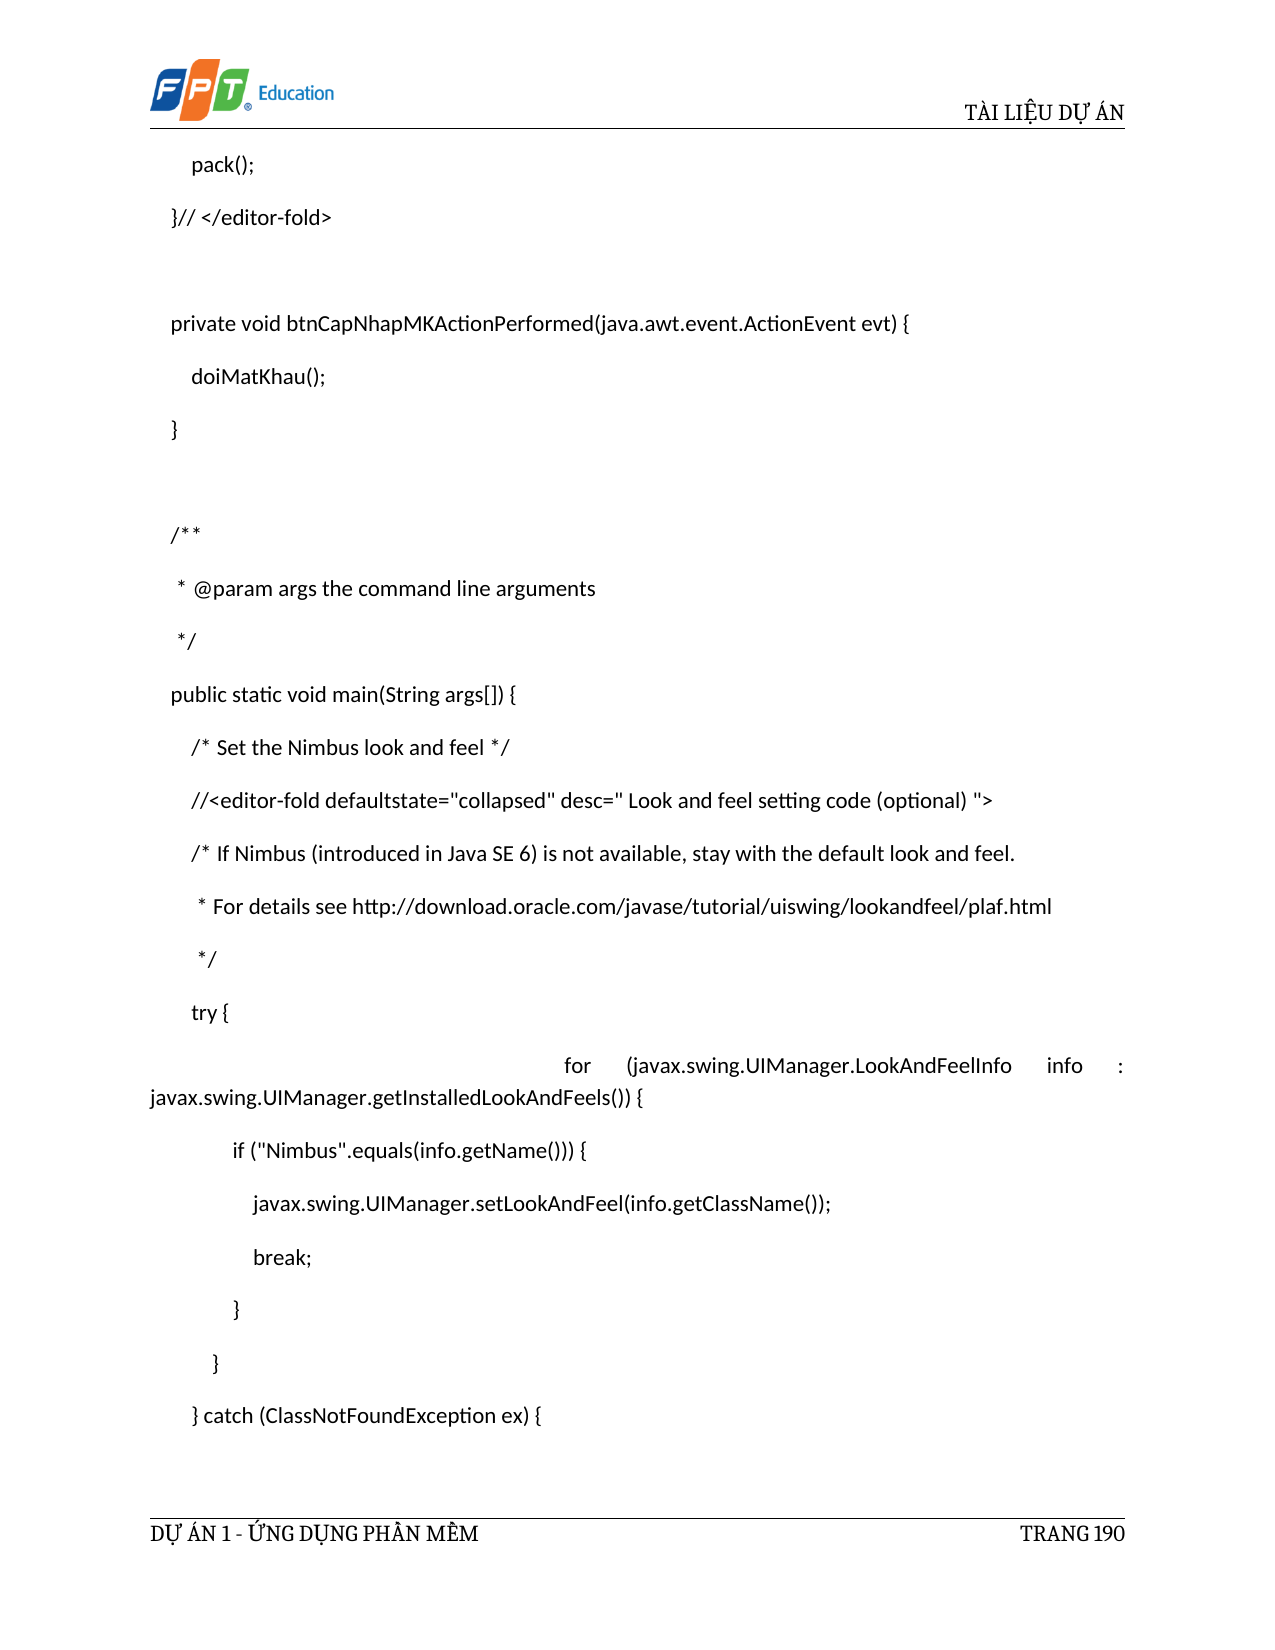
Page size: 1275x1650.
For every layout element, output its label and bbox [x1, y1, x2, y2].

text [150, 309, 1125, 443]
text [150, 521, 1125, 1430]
picture [150, 59, 336, 121]
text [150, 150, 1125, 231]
